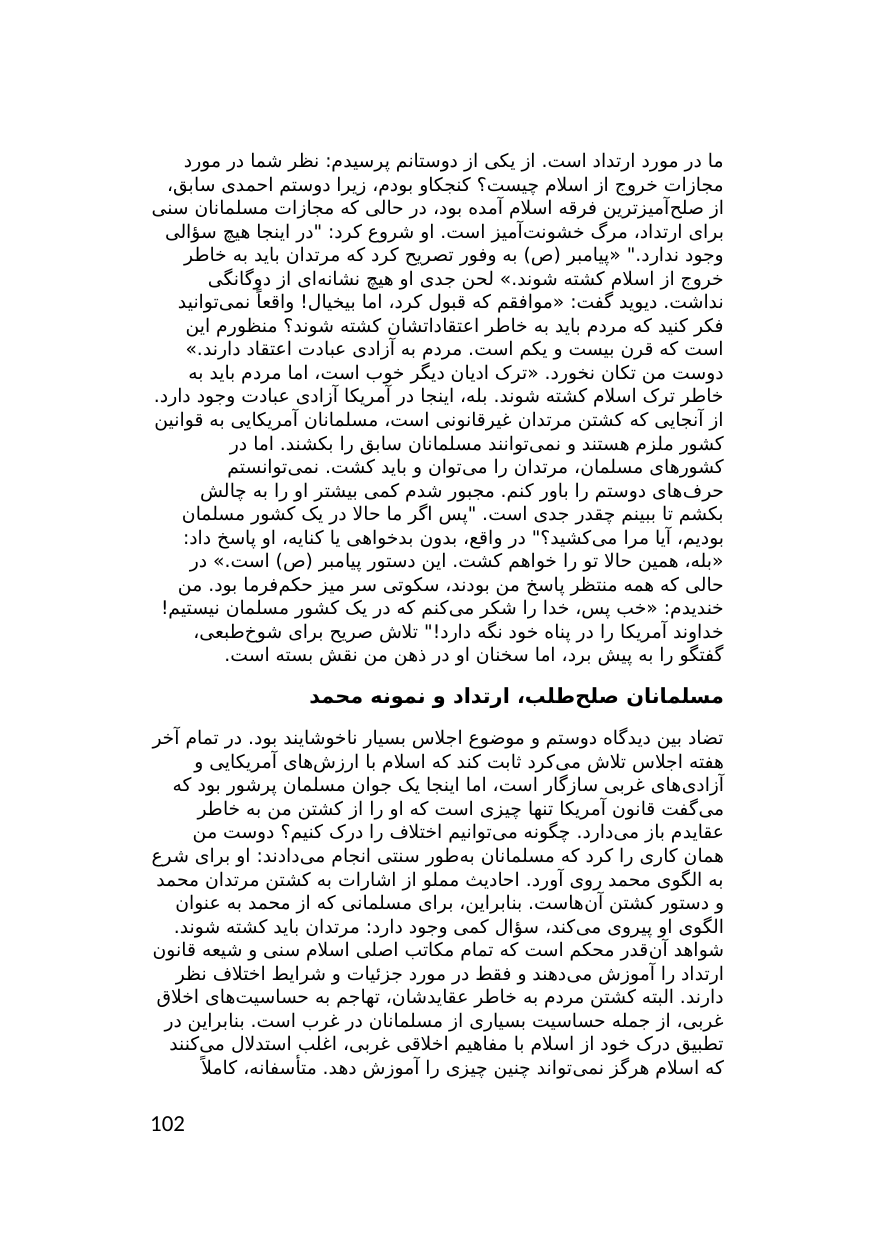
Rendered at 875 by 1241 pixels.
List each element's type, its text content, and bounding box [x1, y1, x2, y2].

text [150, 727, 724, 1079]
text مسلمانان صلح‌طلب، ارتداد و نمونه محمد [150, 684, 724, 709]
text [150, 150, 724, 666]
